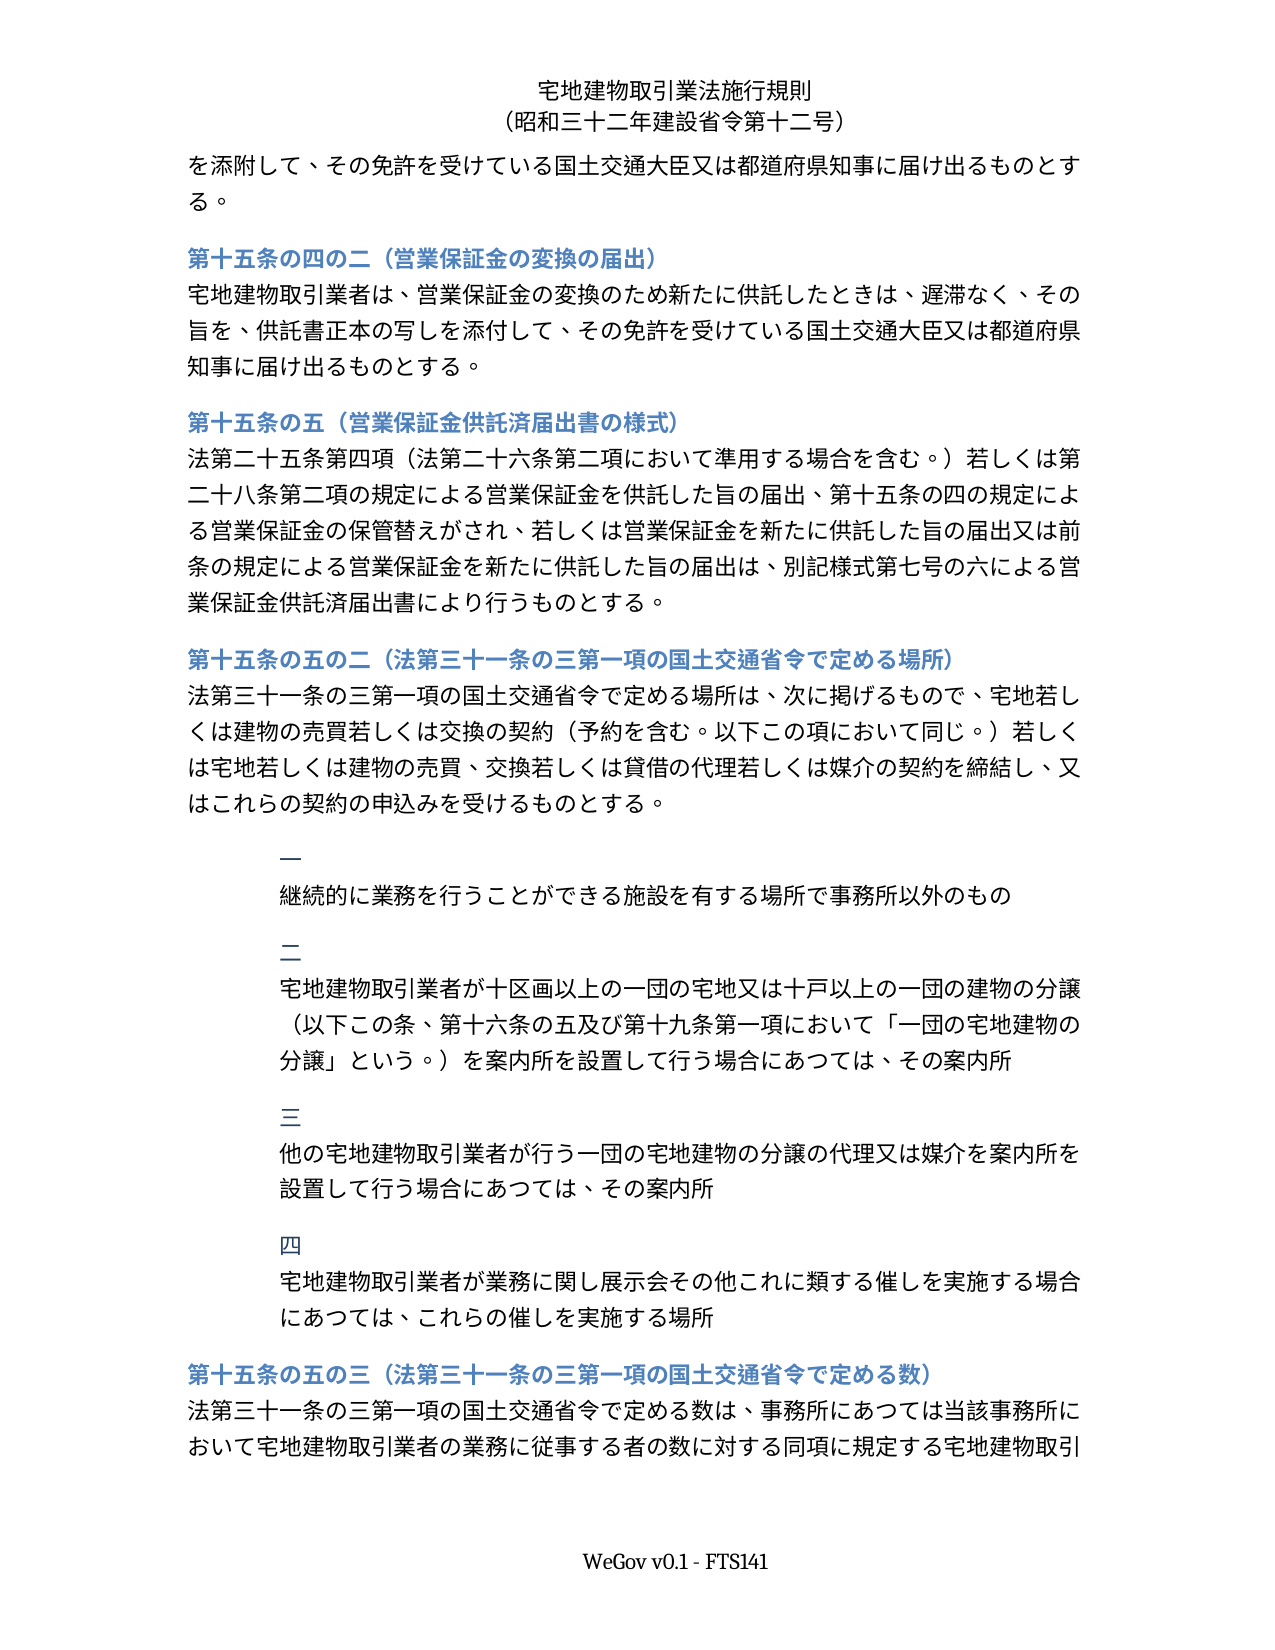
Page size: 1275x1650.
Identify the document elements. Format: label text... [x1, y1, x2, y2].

text 他の宅地建物取引業者が行う一団の宅地建物の分譲の代理又は媒介を案内所を設置して行う場合にあつては、その案内所 [279, 1137, 1087, 1205]
text 法第三十一条の三第一項の国土交通省令で定める数は、事務所にあつては当該事務所において宅地建物取引業者の業務に従事する者の数に対する同項に規定する宅地建物取引士（同条第二項の規定によりその者とみなされる者を含む。）の数の割合が五分の一以上となる数、前条に規定する場所にあつては一以上とする。 [187, 1395, 1087, 1462]
subtitle 第十五条の五（営業保証金供託済届出書の様式） [187, 407, 1087, 438]
subtitle 第十五条の四の二（営業保証金の変換の届出） [187, 243, 1087, 274]
text 宅地建物取引業者は、法第二十九条第一項の規定により、営業保証金の保管替えがされ、又は営業保証金を新たに供託したときは、遅滞なく、その旨を、供託書正本の写しを添附して、その免許を受けている国土交通大臣又は都道府県知事に届け出るものとする。 [187, 150, 1087, 217]
text 法第二十五条第四項（法第二十六条第二項において準用する場合を含む。）若しくは第二十八条第二項の規定による営業保証金を供託した旨の届出、第十五条の四の規定による営業保証金の保管替えがされ、若しくは営業保証金を新たに供託した旨の届出又は前条の規定による営業保証金を新たに供託した旨の届出は、別記様式第七号の六による営業保証金供託済届出書により行うものとする。 [187, 443, 1087, 618]
subtitle 四 [279, 1230, 1087, 1261]
text 宅地建物取引業者が業務に関し展示会その他これに類する催しを実施する場合にあつては、これらの催しを実施する場所 [279, 1266, 1087, 1333]
subtitle 一 [279, 844, 1087, 876]
text 法第三十一条の三第一項の国土交通省令で定める場所は、次に掲げるもので、宅地若しくは建物の売買若しくは交換の契約（予約を含む。以下この項において同じ。）若しくは宅地若しくは建物の売買、交換若しくは貸借の代理若しくは媒介の契約を締結し、又はこれらの契約の申込みを受けるものとする。 [187, 680, 1087, 819]
text 継続的に業務を行うことができる施設を有する場所で事務所以外のもの [279, 880, 1087, 911]
subtitle 二 [279, 937, 1087, 968]
text 宅地建物取引業者が十区画以上の一団の宅地又は十戸以上の一団の建物の分譲（以下この条、第十六条の五及び第十九条第一項において「一団の宅地建物の分譲」という。）を案内所を設置して行う場合にあつては、その案内所 [279, 973, 1087, 1076]
text 宅地建物取引業者は、営業保証金の変換のため新たに供託したときは、遅滞なく、その旨を、供託書正本の写しを添付して、その免許を受けている国土交通大臣又は都道府県知事に届け出るものとする。 [187, 279, 1087, 382]
subtitle 第十五条の五の三（法第三十一条の三第一項の国土交通省令で定める数） [187, 1359, 1087, 1390]
subtitle 三 [279, 1102, 1087, 1133]
subtitle 第十五条の五の二（法第三十一条の三第一項の国土交通省令で定める場所） [187, 644, 1087, 675]
